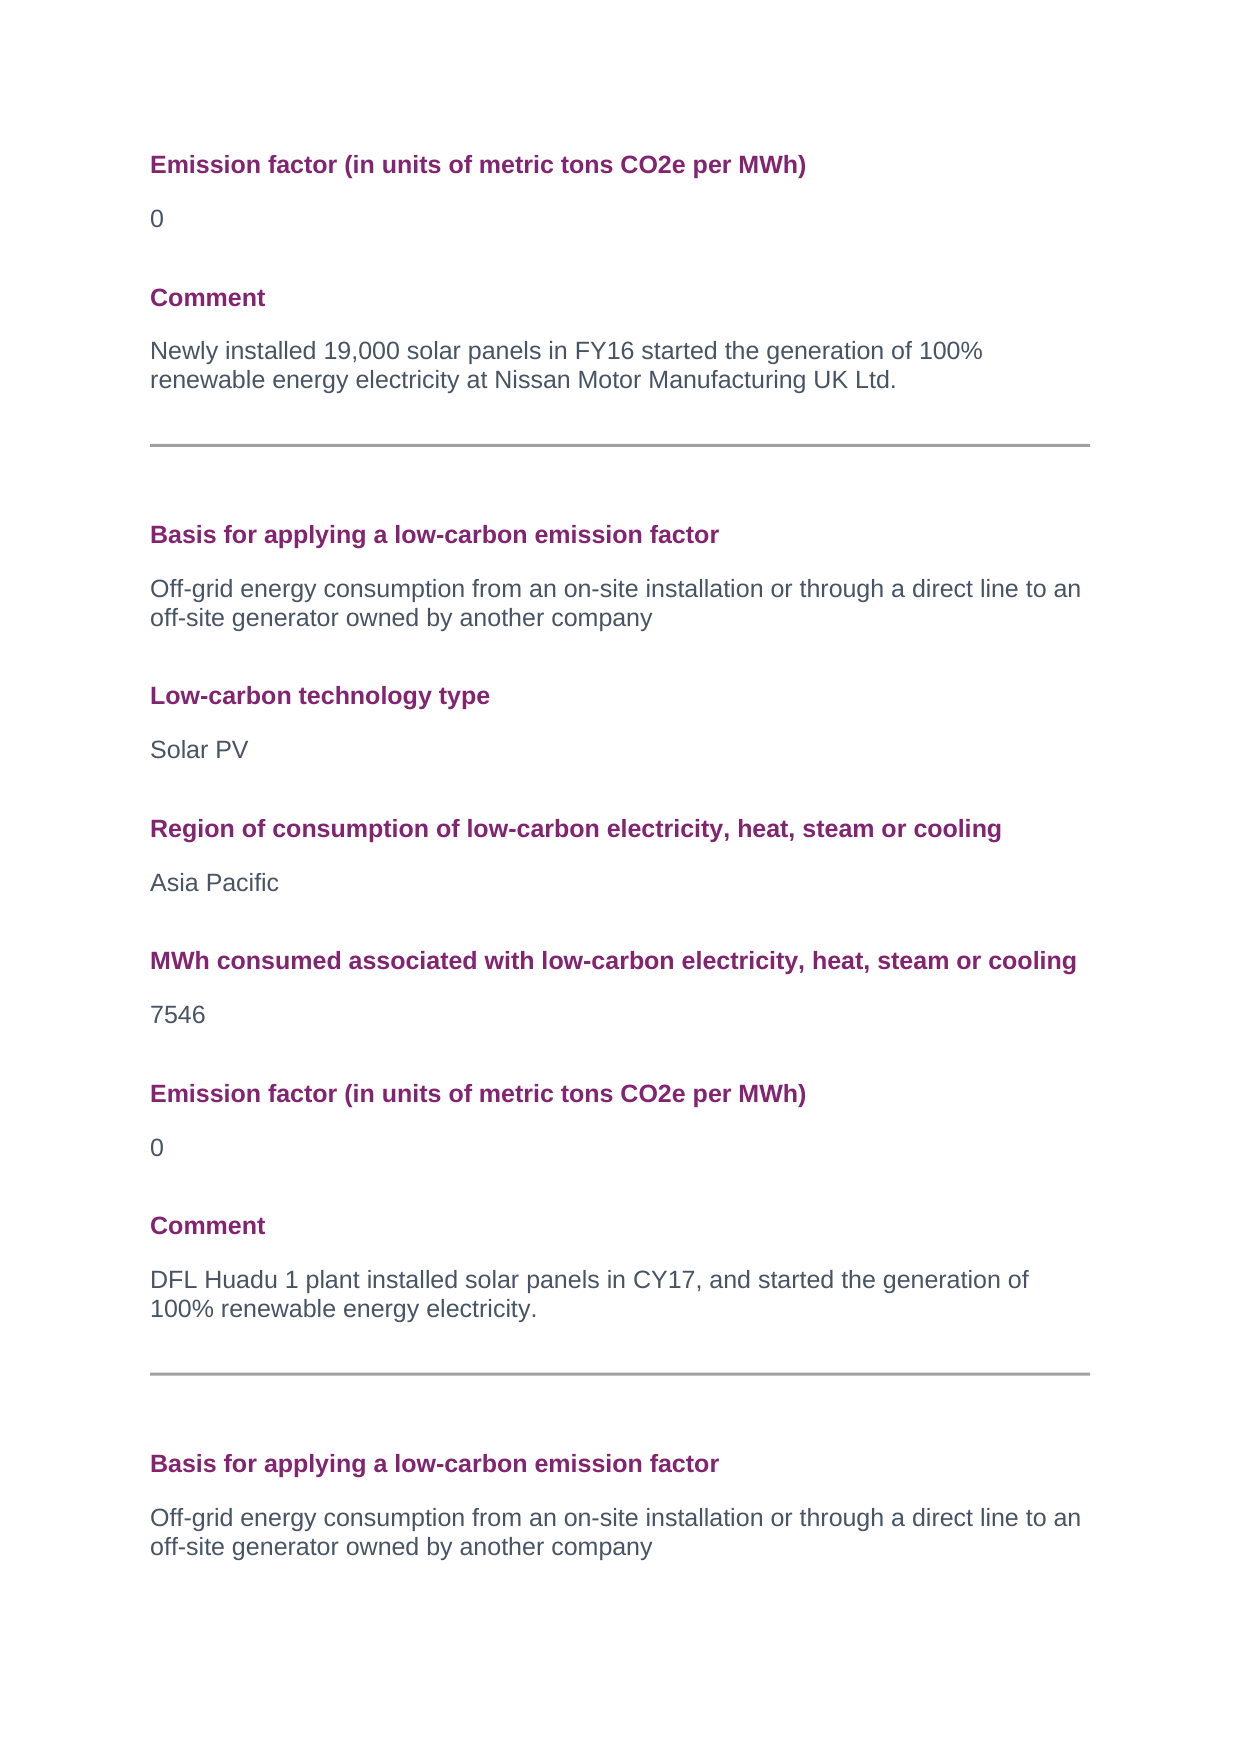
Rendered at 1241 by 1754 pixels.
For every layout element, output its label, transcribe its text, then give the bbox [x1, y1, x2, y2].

subtitle Comment [150, 282, 1090, 311]
text Off-grid energy consumption from an on-site installation or through a direct line to an off-site generator owned by another company [150, 1503, 1090, 1560]
text 0 [150, 204, 1090, 232]
subtitle Low-carbon technology type [150, 681, 1090, 710]
subtitle Comment [150, 1211, 1090, 1240]
text 7546 [150, 1000, 1090, 1029]
text Newly installed 19,000 solar panels in FY16 started the generation of 100% renewable energy electricity at Nissan Motor Manufacturing UK Ltd. [150, 336, 1090, 394]
text Off-grid energy consumption from an on-site installation or through a direct line to an off-site generator owned by another company [150, 574, 1090, 631]
subtitle Basis for applying a low-carbon emission factor [150, 520, 1090, 549]
text DFL Huadu 1 plant installed solar panels in CY17, and started the generation of 100% renewable energy electricity. [150, 1265, 1090, 1323]
subtitle Emission factor (in units of metric tons CO2e per MWh) [150, 1079, 1090, 1108]
subtitle Region of consumption of low-carbon electricity, heat, steam or cooling [150, 814, 1090, 843]
subtitle Emission factor (in units of metric tons CO2e per MWh) [150, 150, 1090, 179]
subtitle Basis for applying a low-carbon emission factor [150, 1449, 1090, 1478]
text Solar PV [150, 735, 1090, 764]
text Asia Pacific [150, 868, 1090, 896]
subtitle MWh consumed associated with low-carbon electricity, heat, steam or cooling [150, 946, 1090, 975]
text 0 [150, 1133, 1090, 1161]
